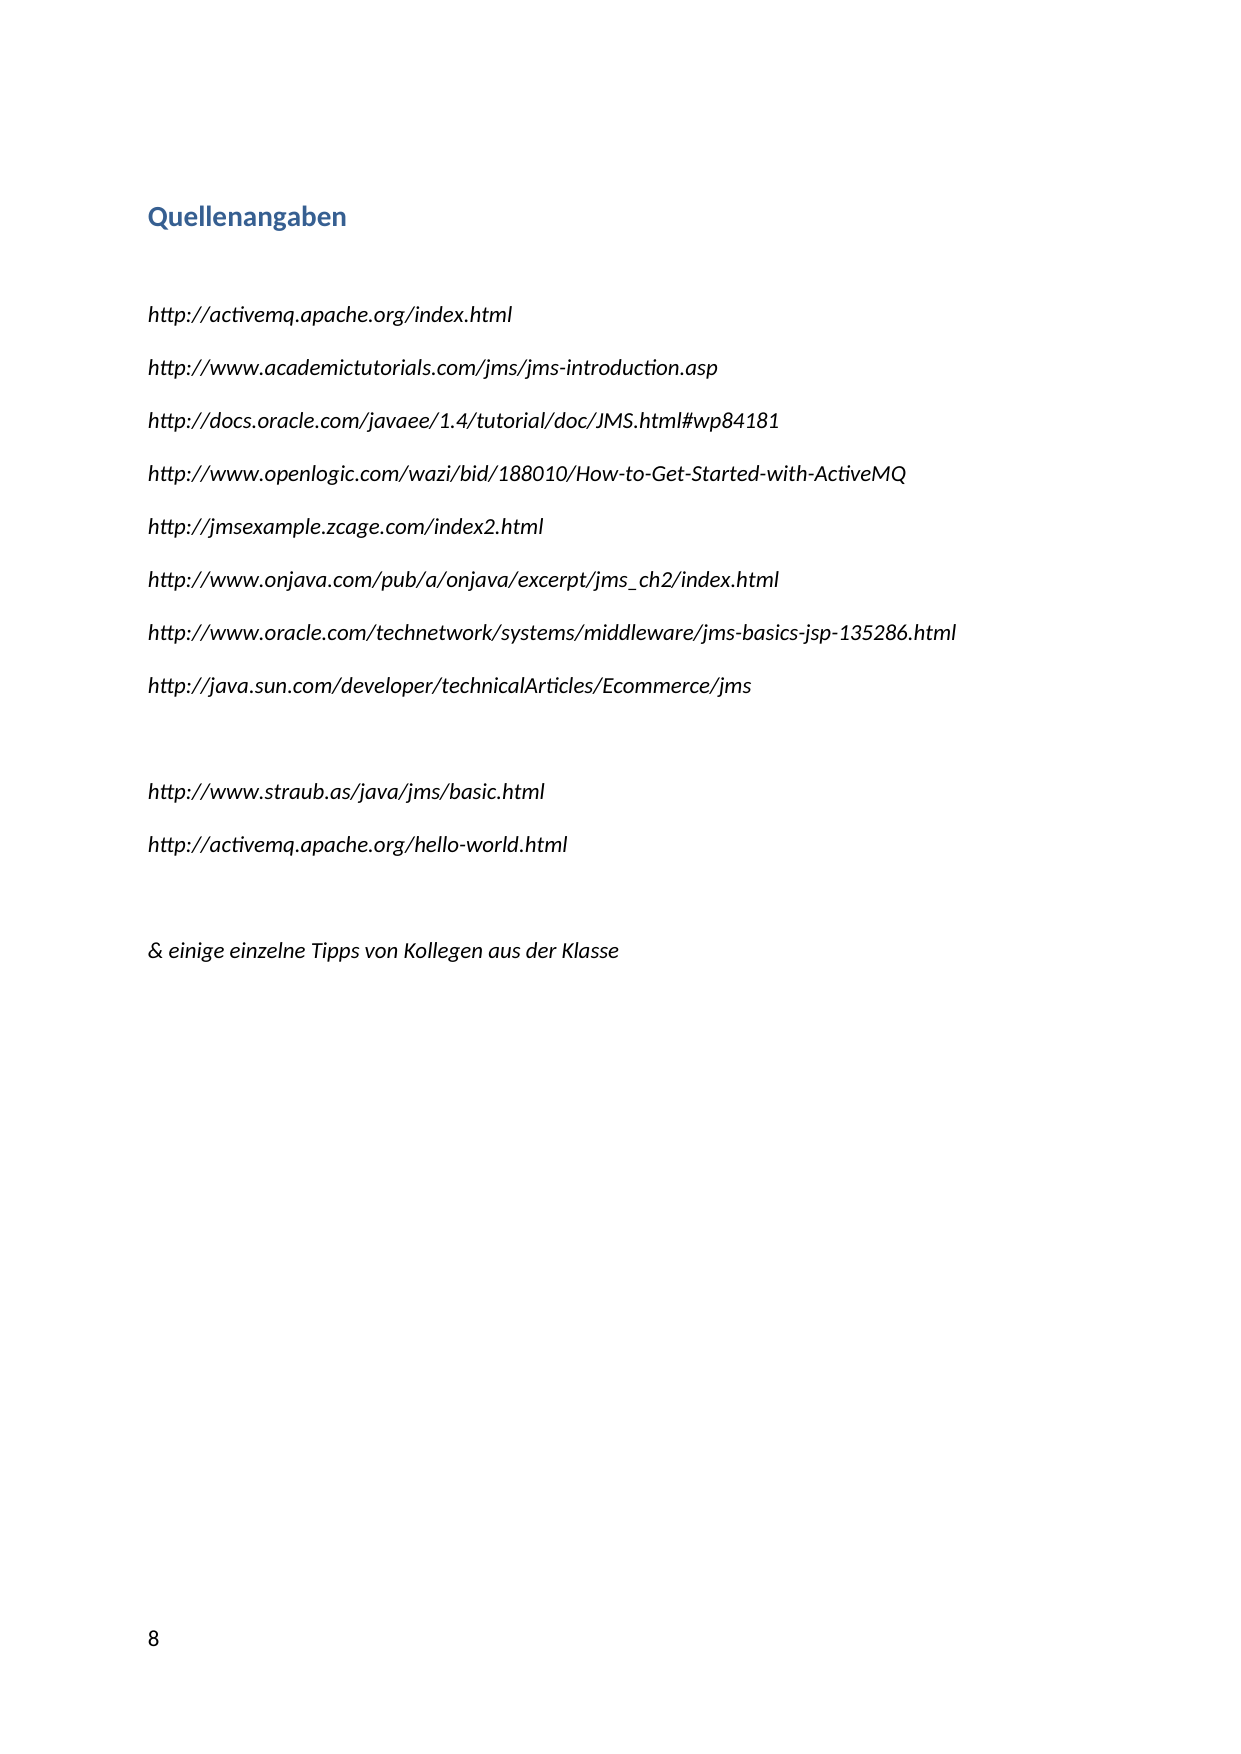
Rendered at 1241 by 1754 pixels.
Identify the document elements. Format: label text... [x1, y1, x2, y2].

text http://java.sun.com/developer/technicalArticles/Ecommerce/jms [148, 671, 1093, 699]
text http://www.openlogic.com/wazi/bid/188010/How-to-Get-Started-with-ActiveMQ [148, 459, 1093, 487]
text & einige einzelne Tipps von Kollegen aus der Klasse [148, 937, 1093, 964]
text http://www.academictutorials.com/jms/jms-introduction.asp [148, 353, 1093, 381]
text http://activemq.apache.org/hello-world.html [148, 831, 1093, 858]
text http://docs.oracle.com/javaee/1.4/tutorial/doc/JMS.html#wp84181 [148, 406, 1093, 434]
text http://www.oracle.com/technetwork/systems/middleware/jms-basics-jsp-135286.html [148, 618, 1093, 646]
text http://www.straub.as/java/jms/basic.html [148, 777, 1093, 806]
text http://jmsexample.zcage.com/index2.html [148, 512, 1093, 540]
text http://activemq.apache.org/index.html [148, 300, 1093, 328]
text http://www.onjava.com/pub/a/onjava/excerpt/jms_ch2/index.html [148, 565, 1093, 593]
subtitle Quellenangaben [148, 198, 1093, 233]
